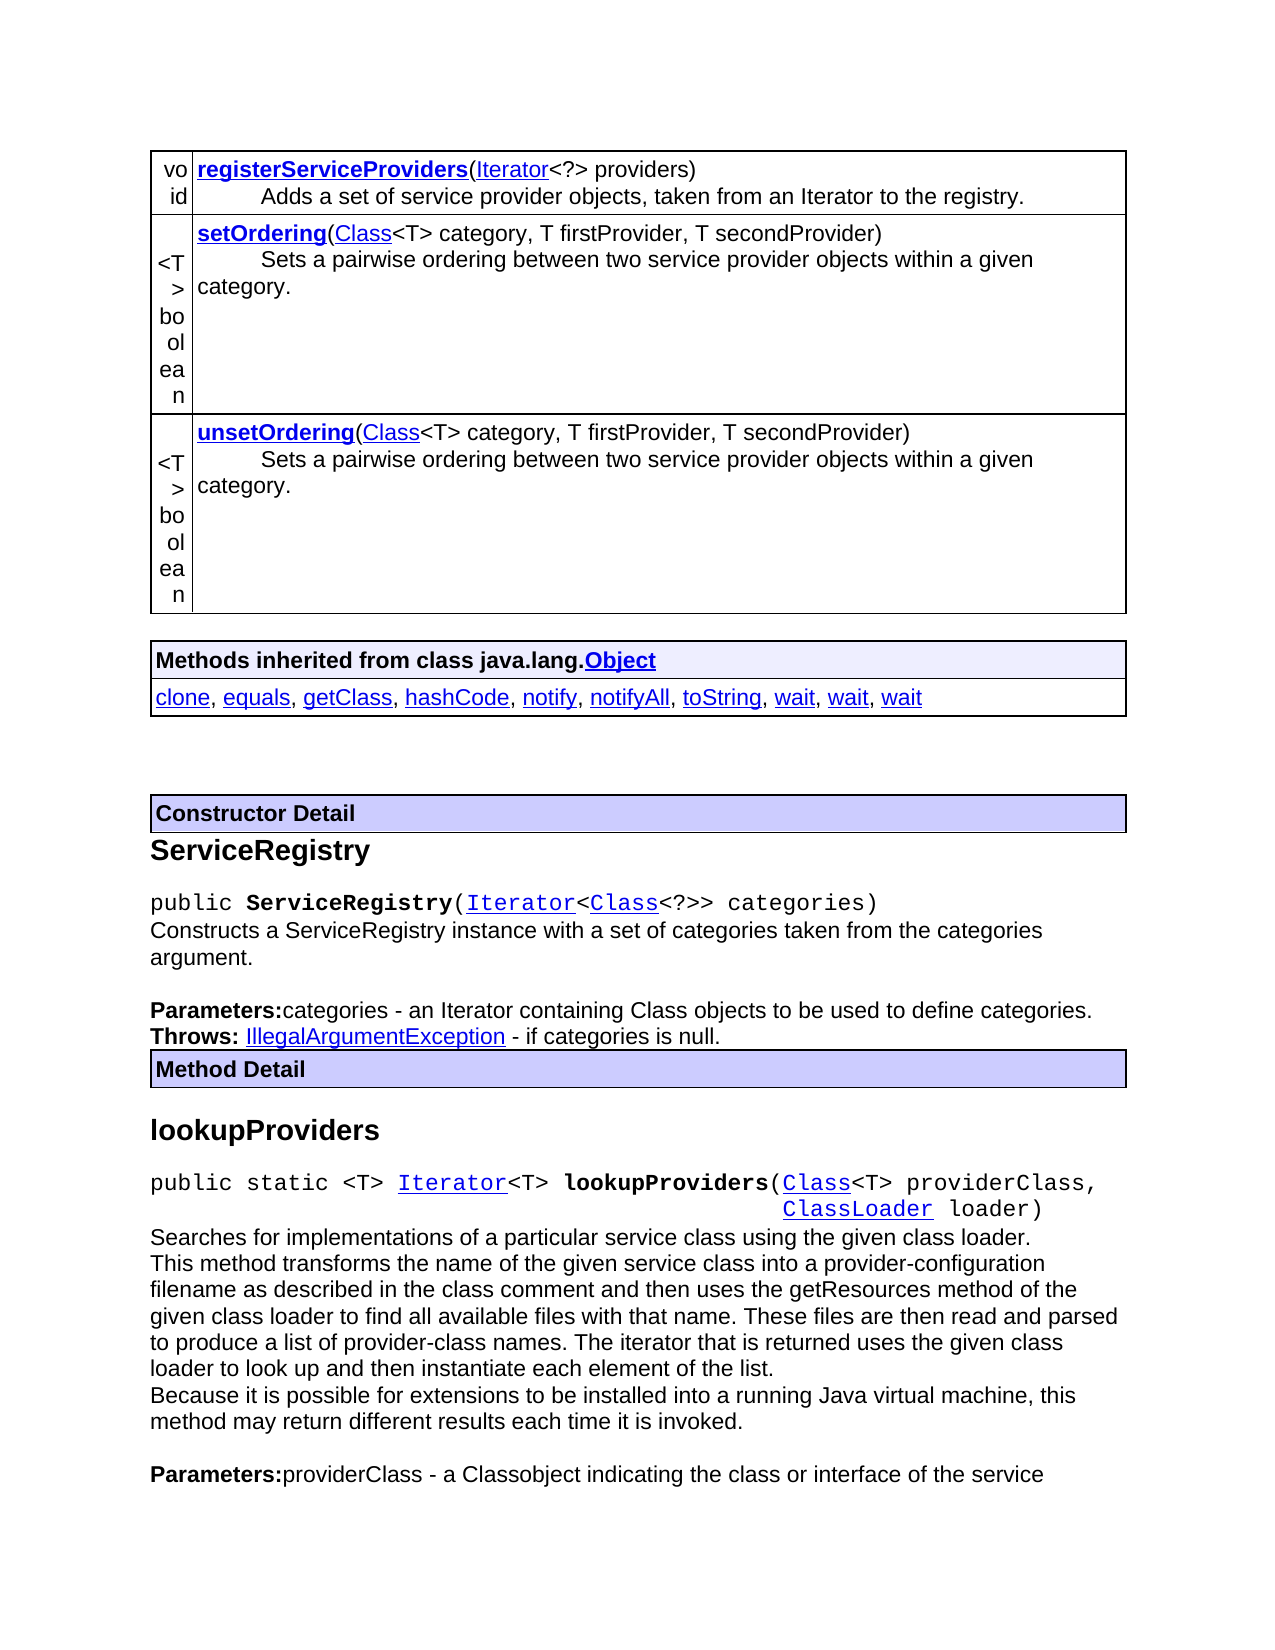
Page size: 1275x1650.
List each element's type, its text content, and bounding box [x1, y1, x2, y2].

table_cell [152, 415, 192, 612]
table_cell registerServiceProviders(Iterator<?> providers) Adds a set of service provider objects, taken from an Iterator to the registry. [193, 152, 1125, 214]
text Because it is possible for extensions to be installed into a running Java virtual machine, this method may return different results each time it is invoked. [150, 1382, 1125, 1434]
table_header Methods inherited from class java.lang.Object [152, 642, 1125, 678]
text Constructs a ServiceRegistry instance with a set of categories taken from the categories argument. [150, 917, 1125, 970]
table_cell unsetOrdering(Class<T> category, T firstProvider, T secondProvider) Sets a pairwise ordering between two service provider objects within a given category. [193, 415, 1125, 612]
text Searches for implementations of a particular service class using the given class loader. [150, 1223, 1125, 1250]
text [150, 1461, 1125, 1487]
table_cell [152, 215, 192, 413]
text This method transforms the name of the given service class into a provider-configuration filename as described in the class comment and then uses the getResources method of the given class loader to find all available files with that name. These files are then read and parsed to produce a list of provider-class names. The iterator that is returned uses the given class loader to look up and then instantiate each element of the list. [150, 1250, 1125, 1382]
subtitle lookupProviders [150, 1113, 1125, 1147]
subtitle ServiceRegistry [150, 833, 1125, 867]
text public static <T> Iterator<T> lookupProviders(Class<T> providerClass, ClassLoader loader) [150, 1172, 1125, 1223]
text Parameters:categories - an Iterator containing Class objects to be used to define categories. Throws: IllegalArgumentException - if categories is null. [150, 997, 1125, 1049]
table_cell setOrdering(Class<T> category, T firstProvider, T secondProvider) Sets a pairwise ordering between two service provider objects within a given category. [193, 215, 1125, 413]
text public ServiceRegistry(Iterator<Class<?>> categories) [150, 892, 1125, 917]
table_cell void [152, 152, 192, 214]
table_cell clone, equals, getClass, hashCode, notify, notifyAll, toString, wait, wait, wait [152, 679, 1125, 715]
table_header Method Detail [152, 1051, 1125, 1087]
table_header Constructor Detail [152, 796, 1125, 831]
